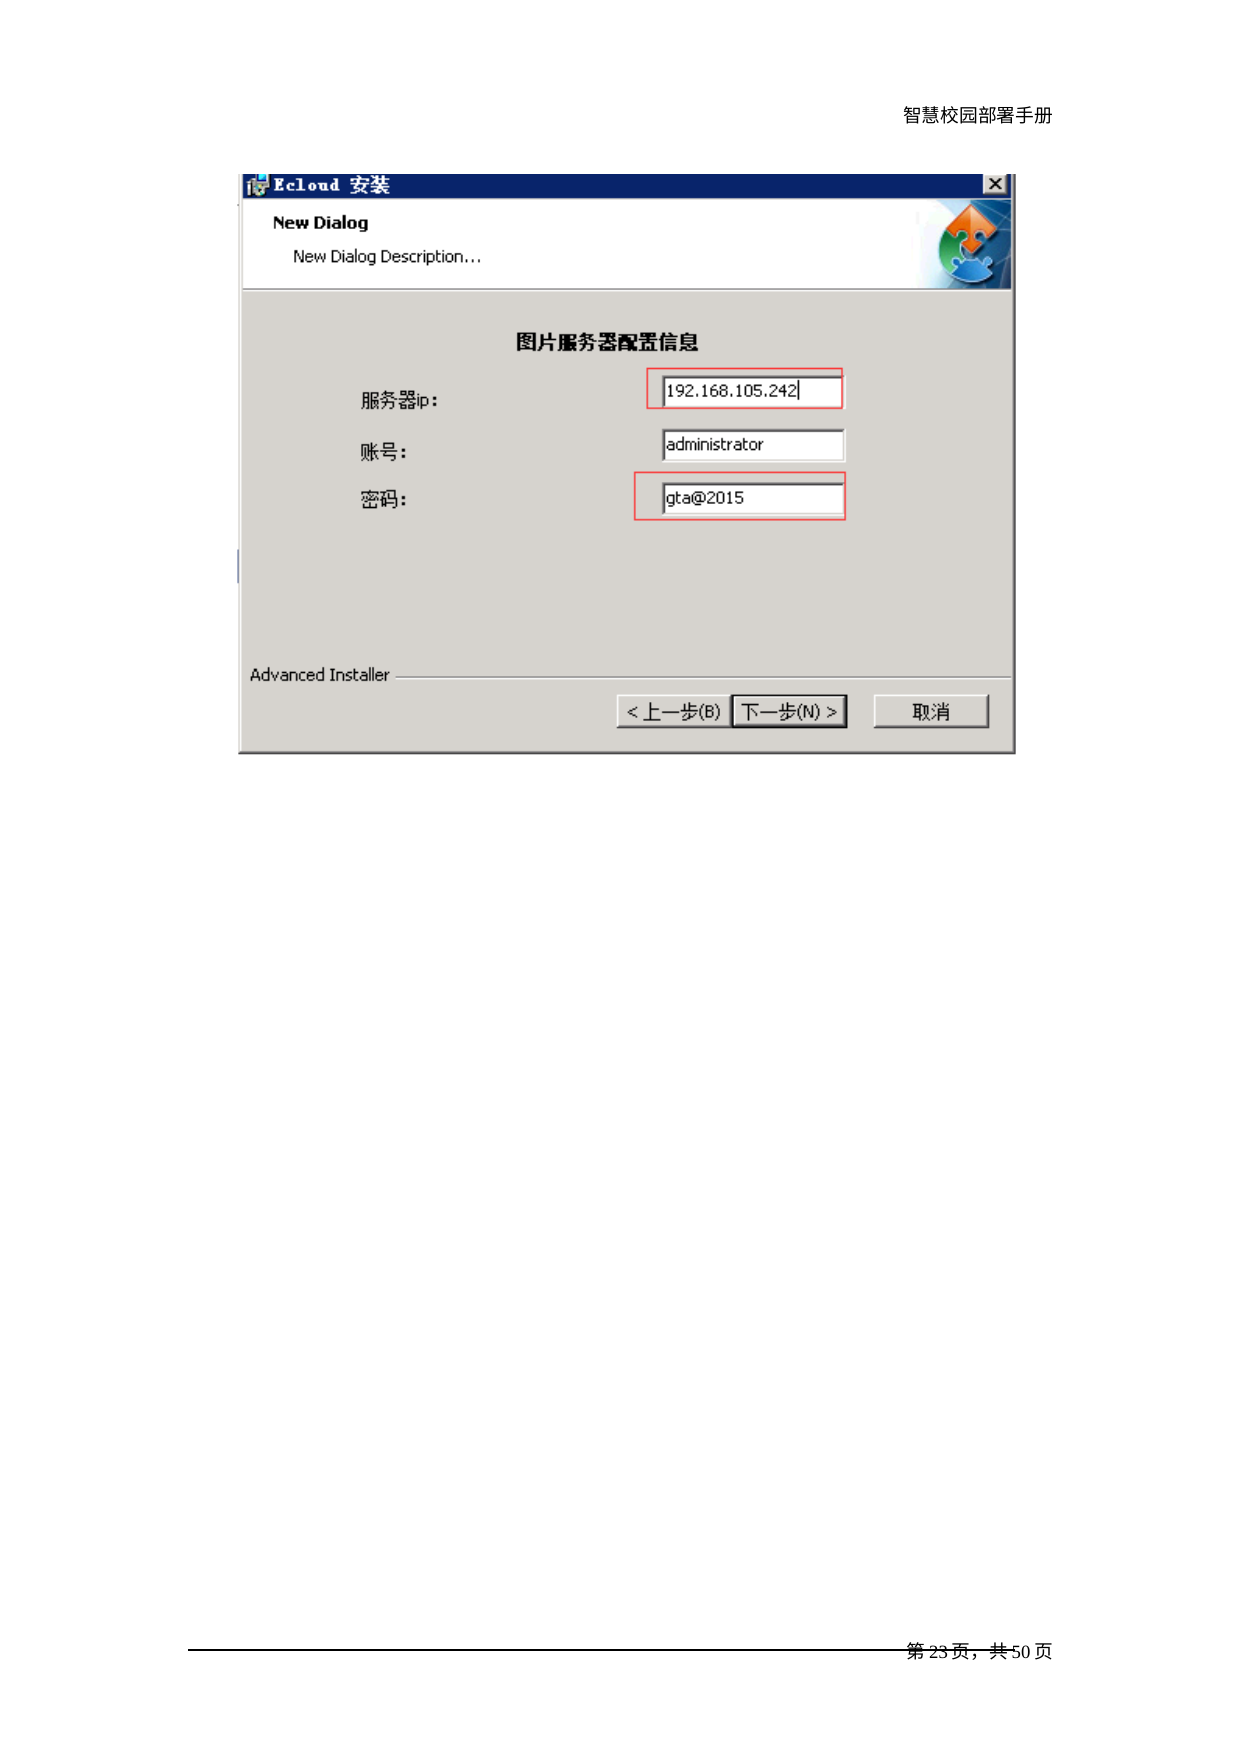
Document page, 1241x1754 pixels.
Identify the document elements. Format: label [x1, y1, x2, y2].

picture [237, 174, 1016, 756]
